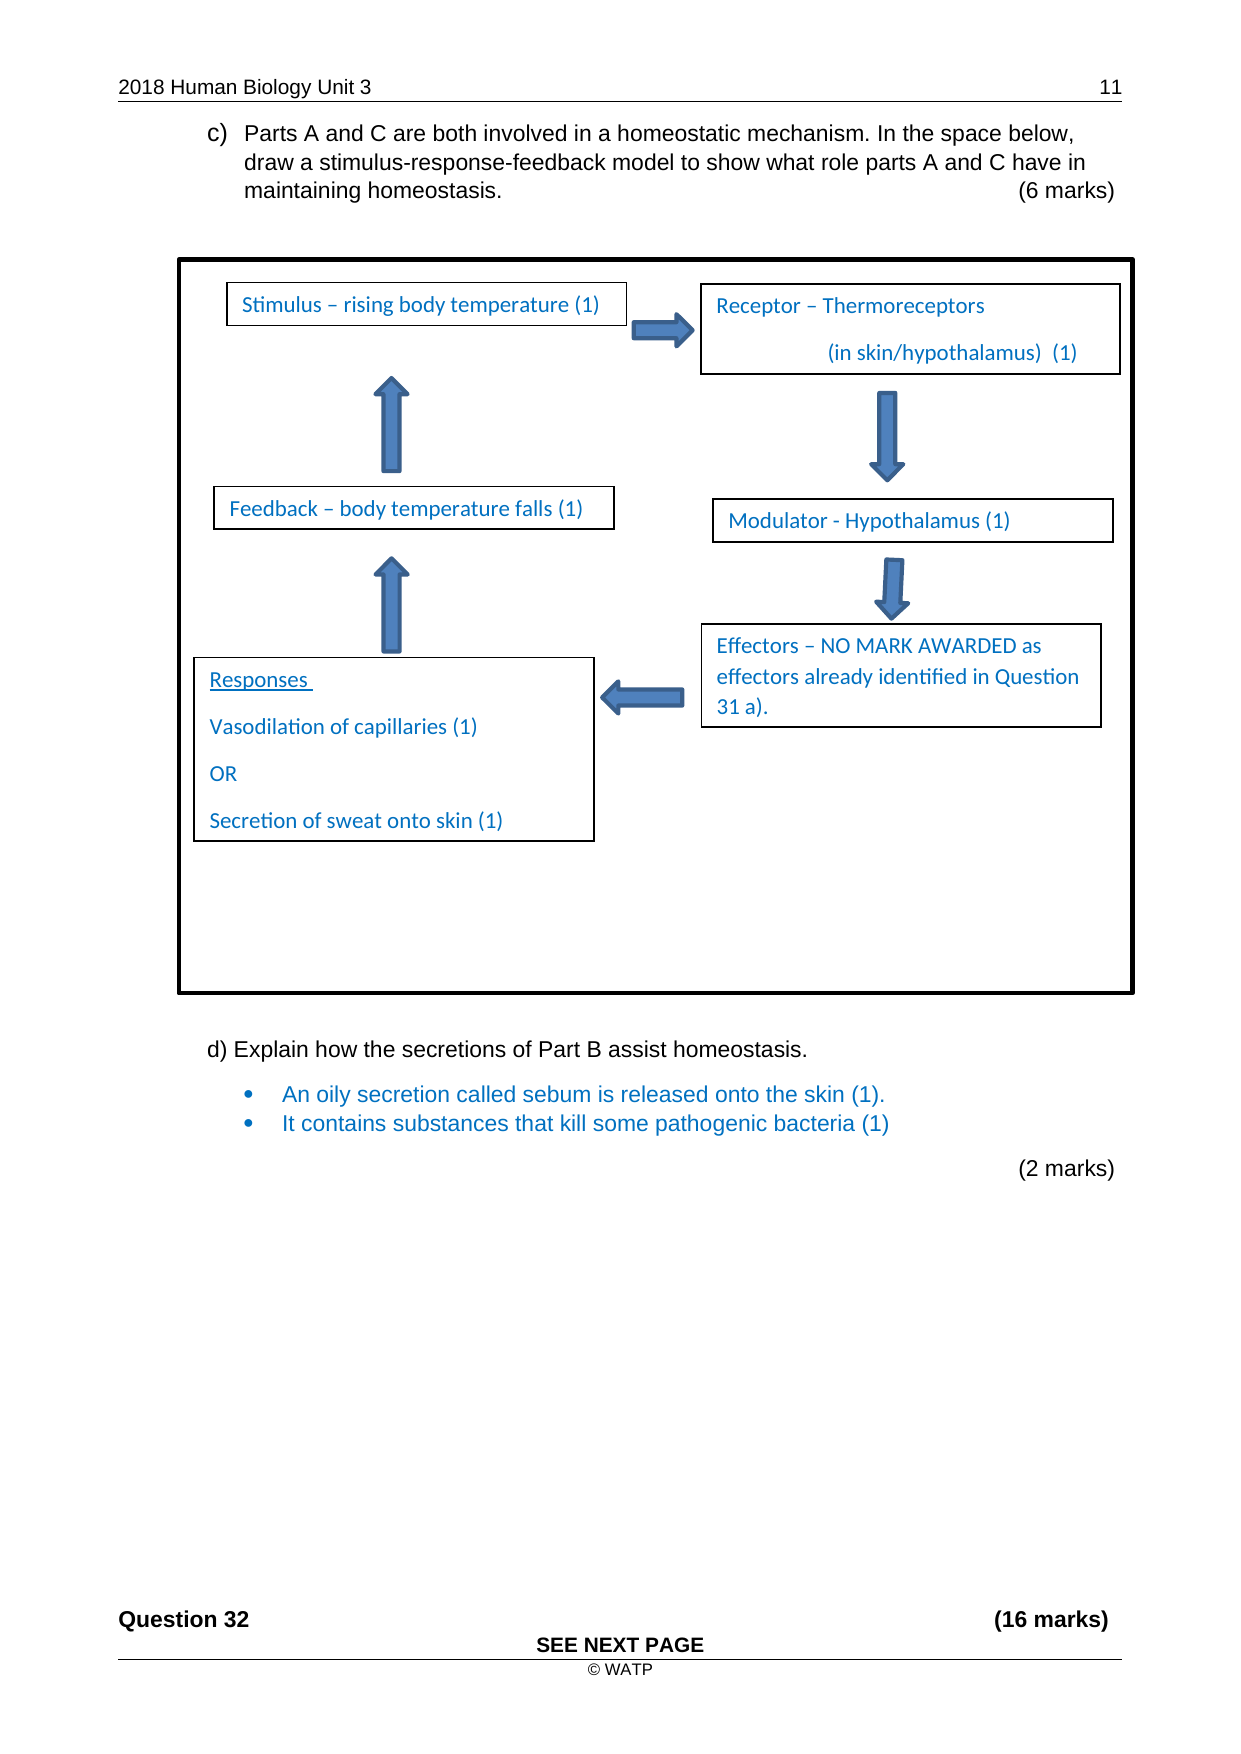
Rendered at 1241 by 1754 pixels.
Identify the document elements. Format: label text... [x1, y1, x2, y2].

list Parts A and C are both involved in a homeostatic mechanism. In the space below, draw a stimulus-response-feedback model to show what role parts A and C have in maintaining homeostasis. (6 marks) [207, 118, 1122, 204]
text d) Explain how the secretions of Part B assist homeostasis. [207, 1036, 1122, 1062]
text Question 32 (16 marks) [118, 1606, 1122, 1632]
list It contains substances that kill some pathogenic bacteria (1) [244, 1109, 1122, 1136]
list An oily secretion called sebum is released onto the skin (1). [244, 1081, 1122, 1107]
text (2 marks) [118, 1155, 1122, 1181]
